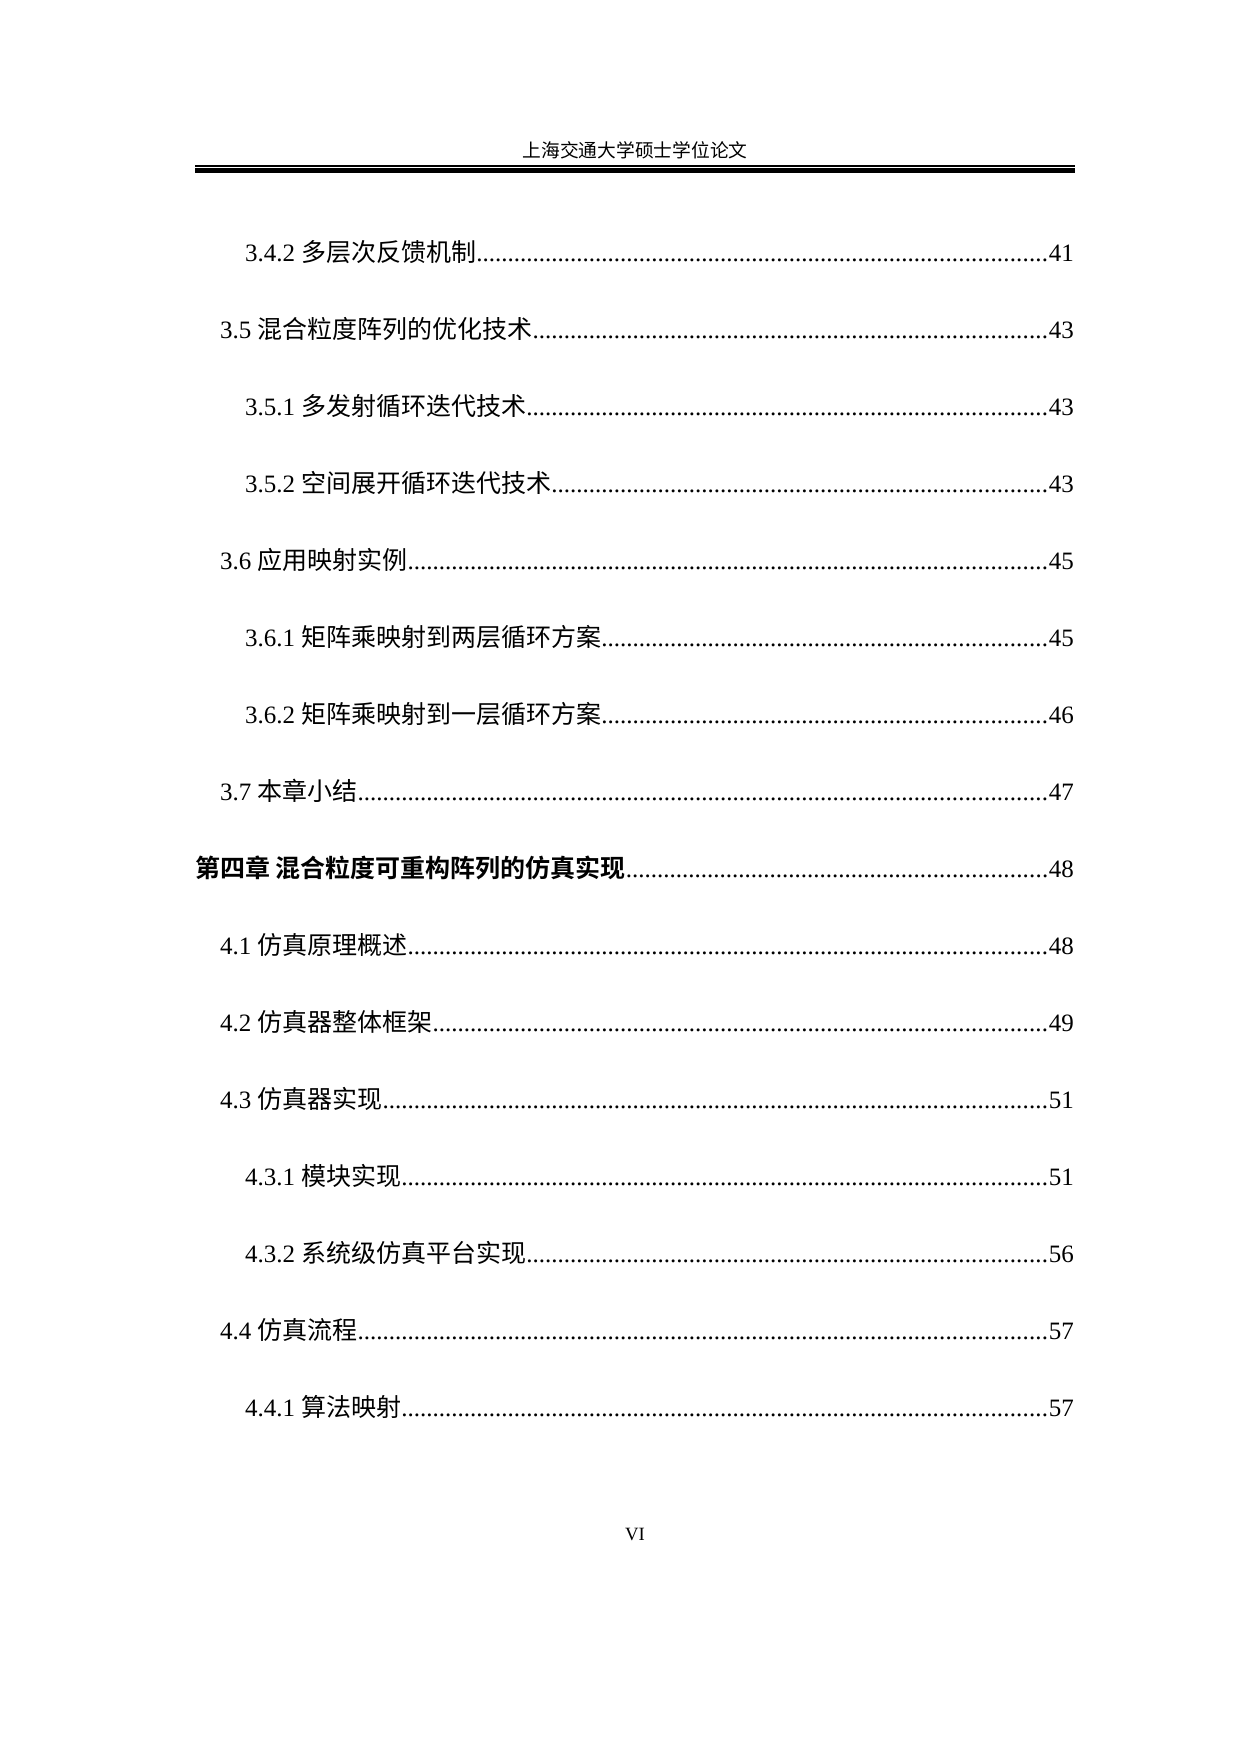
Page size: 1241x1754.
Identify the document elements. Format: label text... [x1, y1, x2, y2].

text 4.3 仿真器实现 51 [195, 1064, 1075, 1132]
text 3.5 混合粒度阵列的优化技术 43 [195, 294, 1075, 362]
text 第四章 混合粒度可重构阵列的仿真实现 48 [195, 833, 1075, 901]
text 4.3.1 模块实现 51 [195, 1141, 1075, 1209]
text 4.1 仿真原理概述 48 [195, 910, 1075, 978]
text 3.5.1 多发射循环迭代技术 43 [195, 371, 1075, 439]
text 3.6.1 矩阵乘映射到两层循环方案 45 [195, 602, 1075, 670]
text 3.7 本章小结 47 [195, 756, 1075, 824]
text 4.4.1 算法映射 57 [195, 1372, 1075, 1439]
text 3.6.2 矩阵乘映射到一层循环方案 46 [195, 679, 1075, 747]
text 3.5.2 空间展开循环迭代技术 43 [195, 448, 1075, 516]
text 4.3.2 系统级仿真平台实现 56 [195, 1218, 1075, 1286]
text 3.6 应用映射实例 45 [195, 525, 1075, 593]
text 4.4 仿真流程 57 [195, 1295, 1075, 1363]
text 3.4.2 多层次反馈机制 41 [195, 217, 1075, 285]
text 4.2 仿真器整体框架 49 [195, 987, 1075, 1055]
